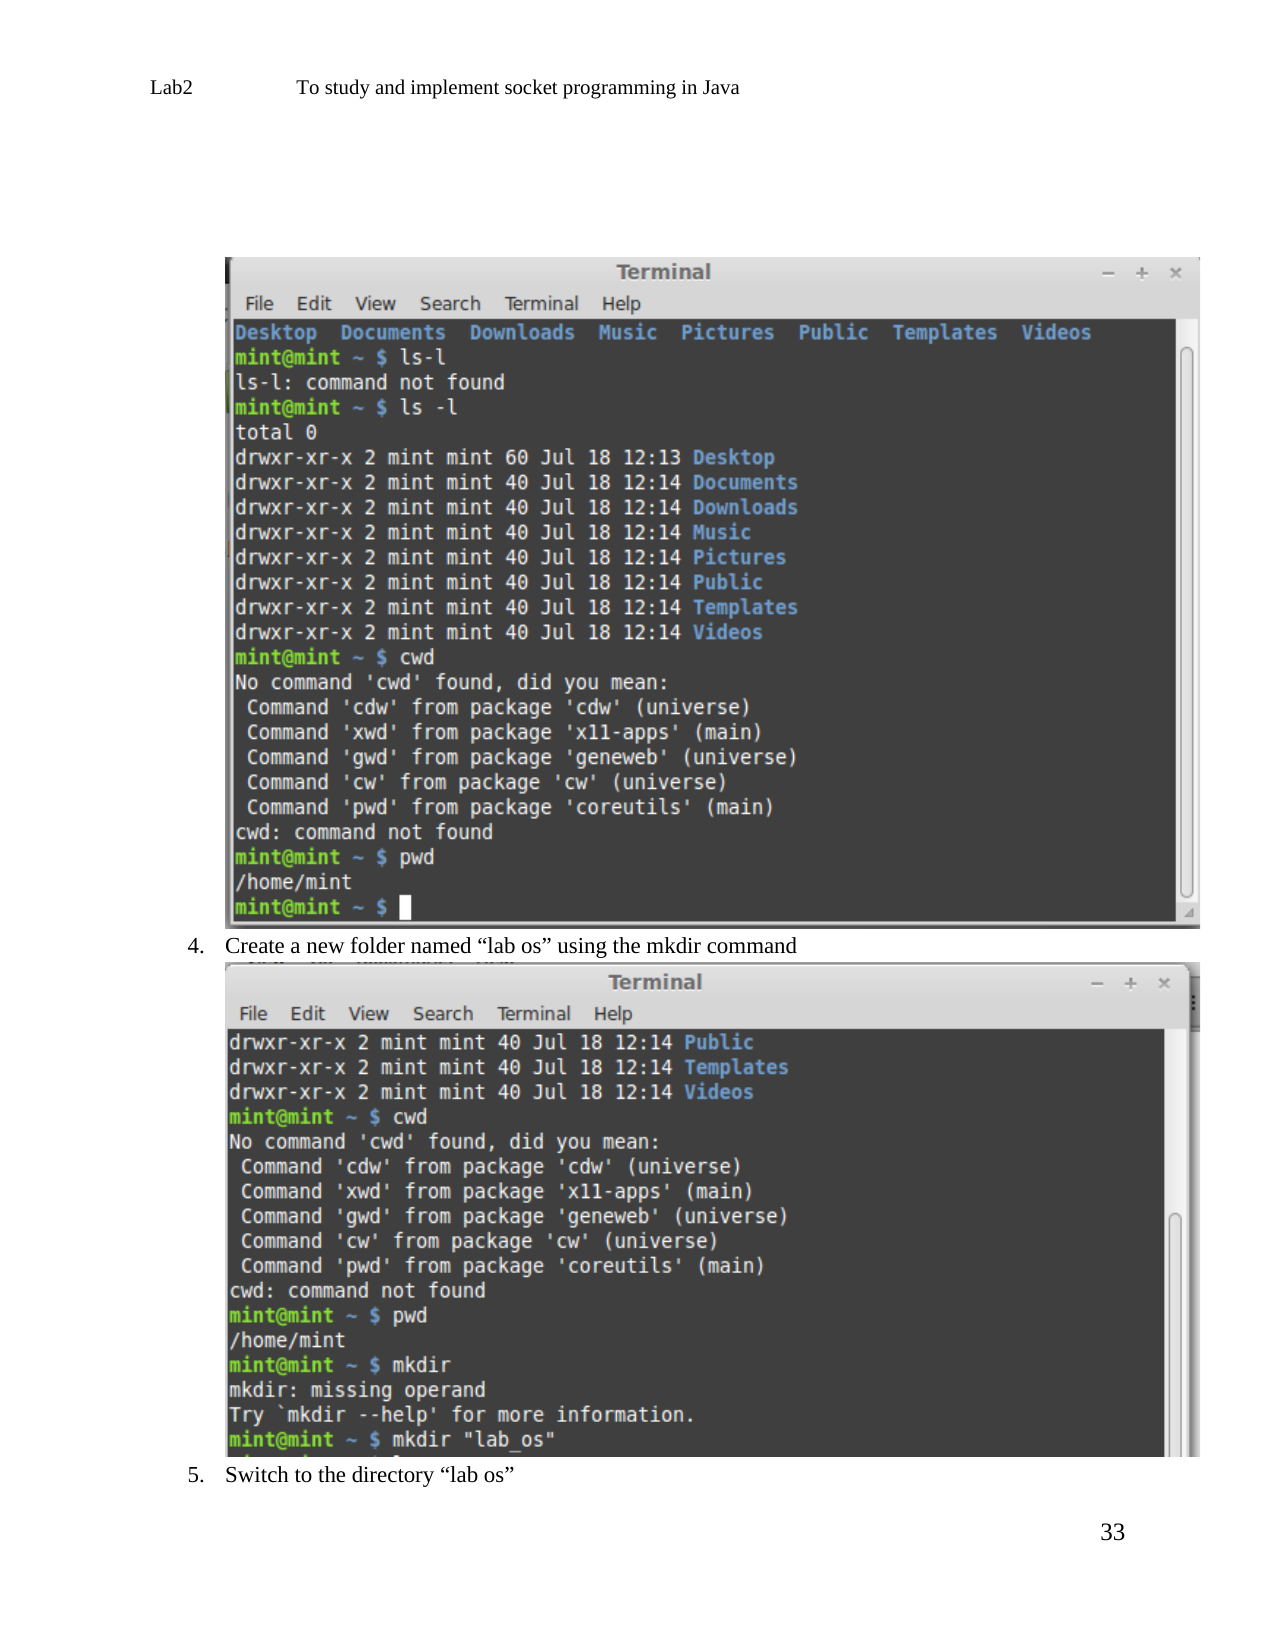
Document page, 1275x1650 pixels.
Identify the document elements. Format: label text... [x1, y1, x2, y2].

picture [225, 962, 1200, 1457]
picture [225, 257, 1200, 929]
list Switch to the directory “lab os” [187, 1461, 1125, 1487]
list Create a new folder named “lab os” using the mkdir command [187, 933, 1125, 959]
